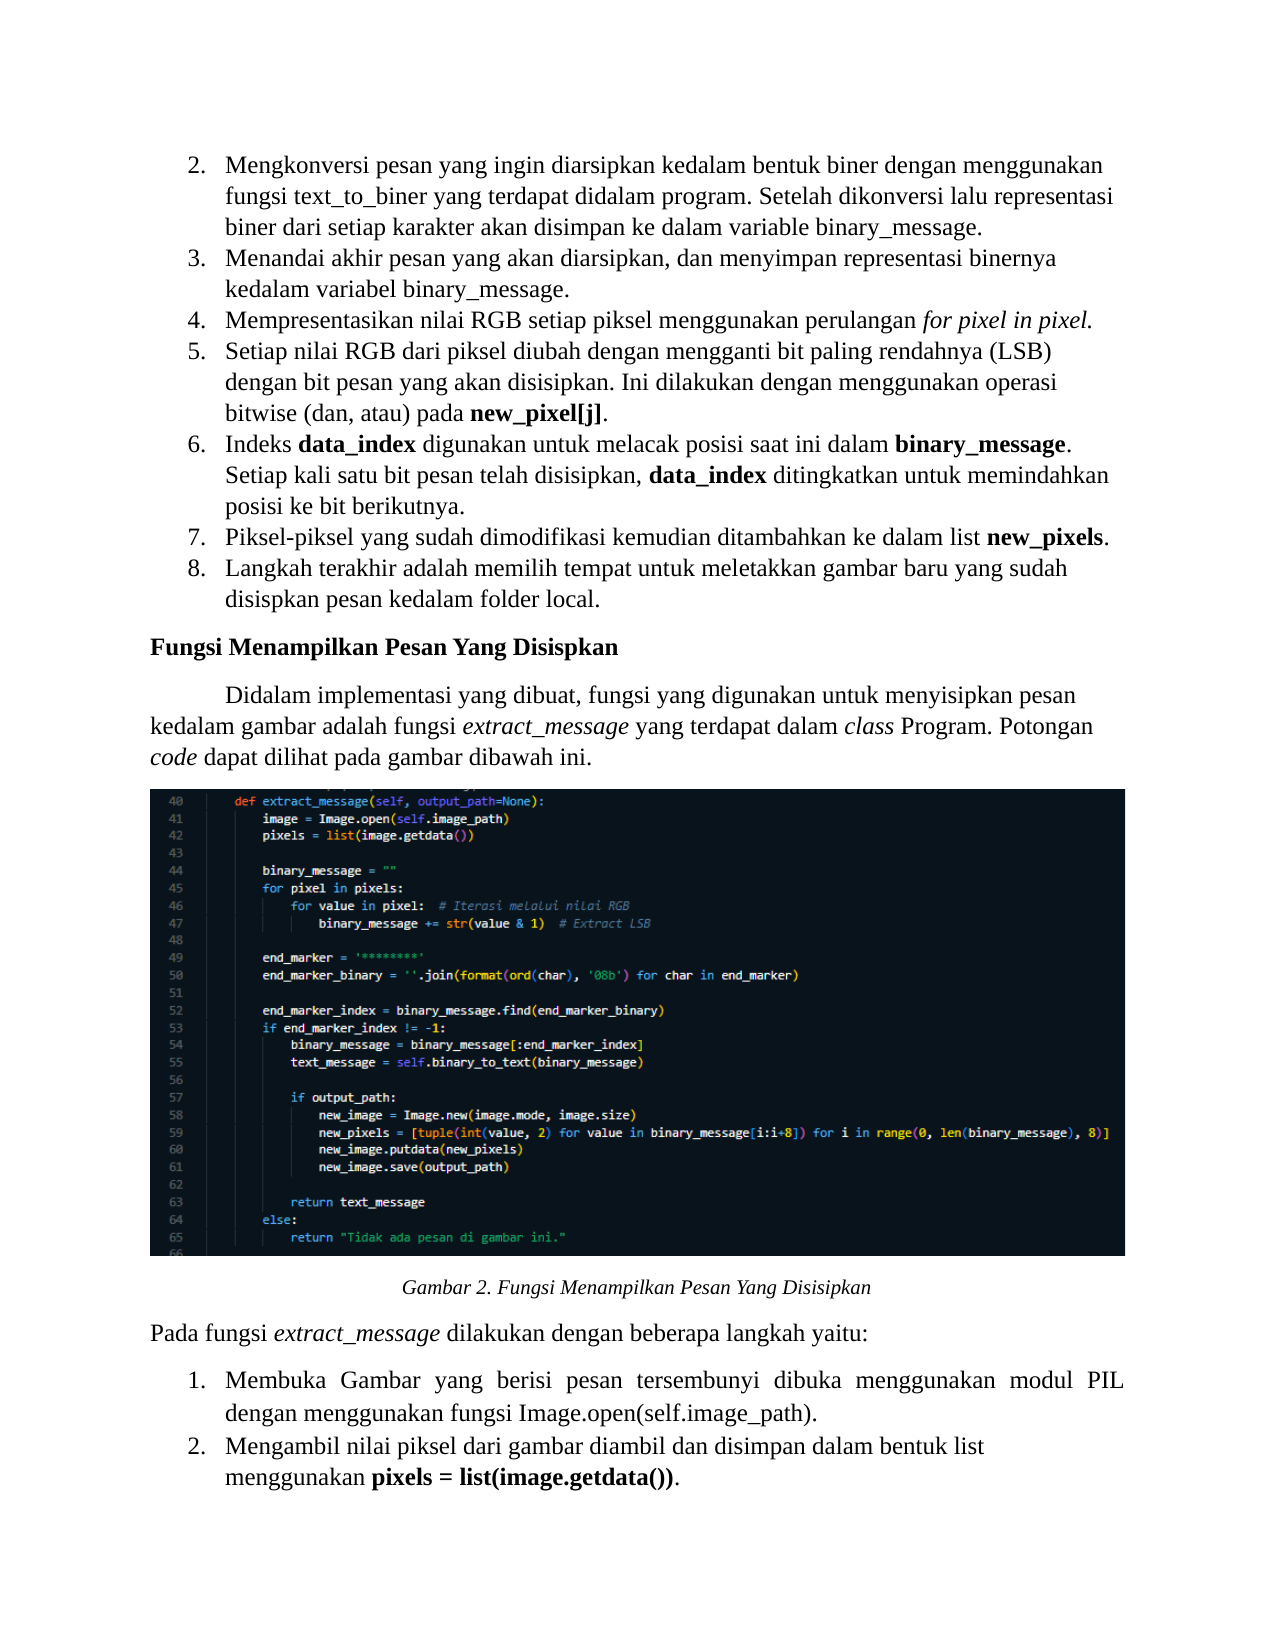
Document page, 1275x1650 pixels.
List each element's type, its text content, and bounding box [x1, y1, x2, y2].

text Fungsi Menampilkan Pesan Yang Disispkan [150, 632, 1125, 661]
list Piksel-piksel yang sudah dimodifikasi kemudian ditambahkan ke dalam list new_pixels. [187, 522, 1125, 551]
text Pada fungsi extract_message dilakukan dengan beberapa langkah yaitu: [150, 1318, 1125, 1346]
text Gambar 2. Fungsi Menampilkan Pesan Yang Disisipkan [150, 1275, 1125, 1299]
list Setiap nilai RGB dari piksel diubah dengan mengganti bit paling rendahnya (LSB) dengan bit pesan yang akan disisipkan. Ini dilakukan dengan menggunakan operasi bitwise (dan, atau) pada new_pixel[j]. [187, 336, 1125, 427]
list Indeks data_index digunakan untuk melacak posisi saat ini dalam binary_message. Setiap kali satu bit pesan telah disisipkan, data_index ditingkatkan untuk memindahkan posisi ke bit berikutnya. [187, 429, 1125, 520]
list Langkah terakhir adalah memilih tempat untuk meletakkan gambar baru yang sudah disispkan pesan kedalam folder local. [187, 553, 1125, 613]
list Mempresentasikan nilai RGB setiap piksel menggunakan perulangan for pixel in pixel. [187, 305, 1125, 334]
picture [150, 789, 1125, 1256]
list Membuka Gambar yang berisi pesan tersembunyi dibuka menggunakan modul PIL dengan menggunakan fungsi Image.open(self.image_path). [187, 1365, 1125, 1427]
list Mengambil nilai piksel dari gambar diambil dan disimpan dalam bentuk list menggunakan pixels = list(image.getdata()). [187, 1431, 1125, 1491]
text Didalam implementasi yang dibuat, fungsi yang digunakan untuk menyisipkan pesan kedalam gambar adalah fungsi extract_message yang terdapat dalam class Program. Potongan code dapat dilihat pada gambar dibawah ini. [150, 680, 1125, 771]
list Menandai akhir pesan yang akan diarsipkan, dan menyimpan representasi binernya kedalam variabel binary_message. [187, 243, 1125, 303]
list Mengkonversi pesan yang ingin diarsipkan kedalam bentuk biner dengan menggunakan fungsi text_to_biner yang terdapat didalam program. Setelah dikonversi lalu representasi biner dari setiap karakter akan disimpan ke dalam variable binary_message. [187, 150, 1125, 241]
